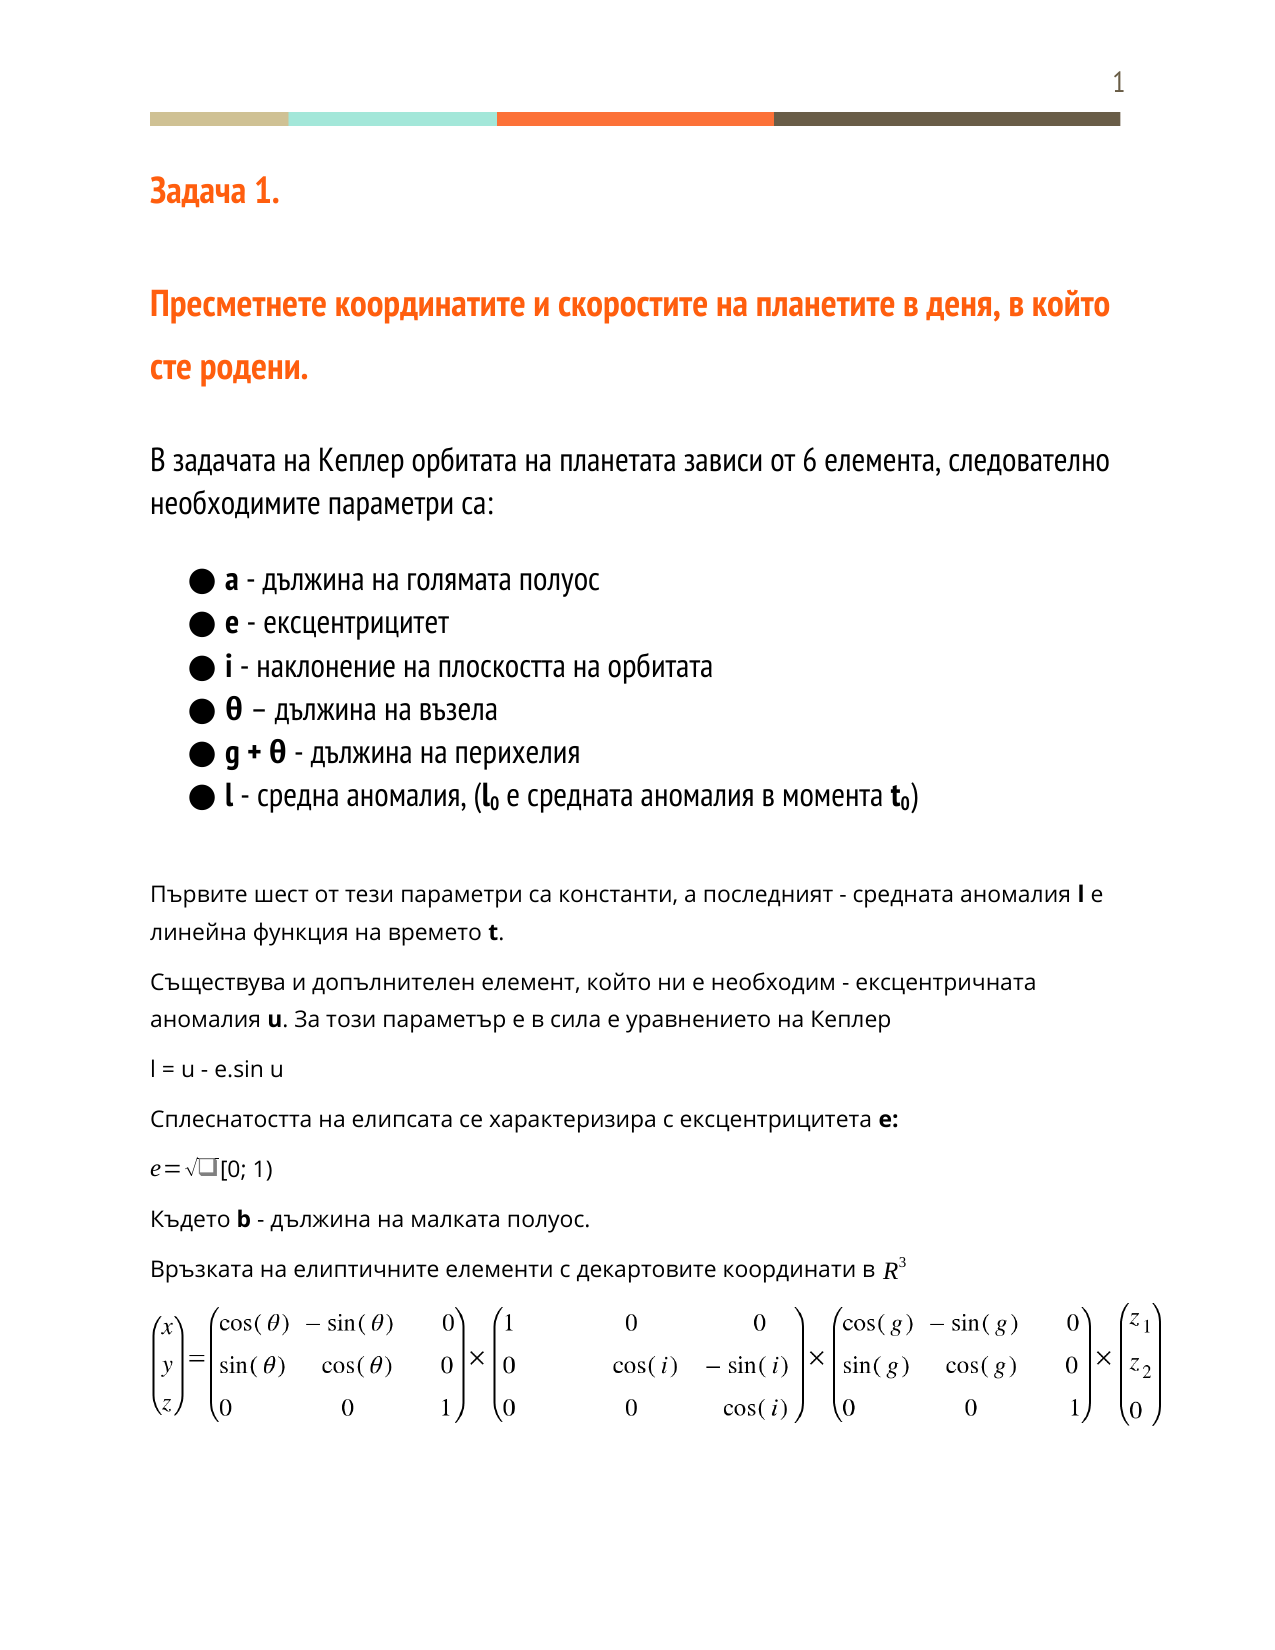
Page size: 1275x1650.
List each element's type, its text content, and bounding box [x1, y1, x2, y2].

subtitle l - средна аномалия, (l0 е средната аномалия в момента t0) [187, 772, 1125, 816]
picture [150, 1303, 1163, 1426]
subtitle θ – дължина на възела [187, 686, 1125, 729]
subtitle i - наклонение на плоскостта на орбитата [187, 643, 1125, 686]
subtitle В задачата на Кеплер орбитата на планетата зависи от 6 елемента, следователно необходимите параметри са: [150, 437, 1125, 523]
subtitle a - дължина на голямата полуос [187, 557, 1125, 600]
text [0; 1) [150, 1153, 1125, 1184]
text Където b - дължина на малката полуос. [150, 1203, 1125, 1234]
subtitle e - ексцентрицитет [187, 600, 1125, 643]
subtitle Пресметнете координатите и скоростите на планетите в деня, в който сте родени. [150, 278, 1125, 389]
text Първите шест от тези параметри са константи, а последният - средната аномалия l е линейна функция на времето t. [150, 878, 1125, 947]
text Съществува и допълнителен елемент, който ни е необходим - ексцентричната аномалия u. За този параметър е в сила е уравнението на Кеплер [150, 966, 1125, 1034]
text Сплеснатостта на елипсата се характеризира с ексцентрицитета е: [150, 1103, 1125, 1134]
picture [150, 112, 1121, 126]
text l = u - e.sin u [150, 1053, 1125, 1084]
subtitle Задача 1. [150, 165, 1125, 213]
subtitle g + θ - дължина на перихелия [187, 729, 1125, 772]
text Връзката на елиптичните елементи с декартовите координати в [150, 1253, 1125, 1284]
